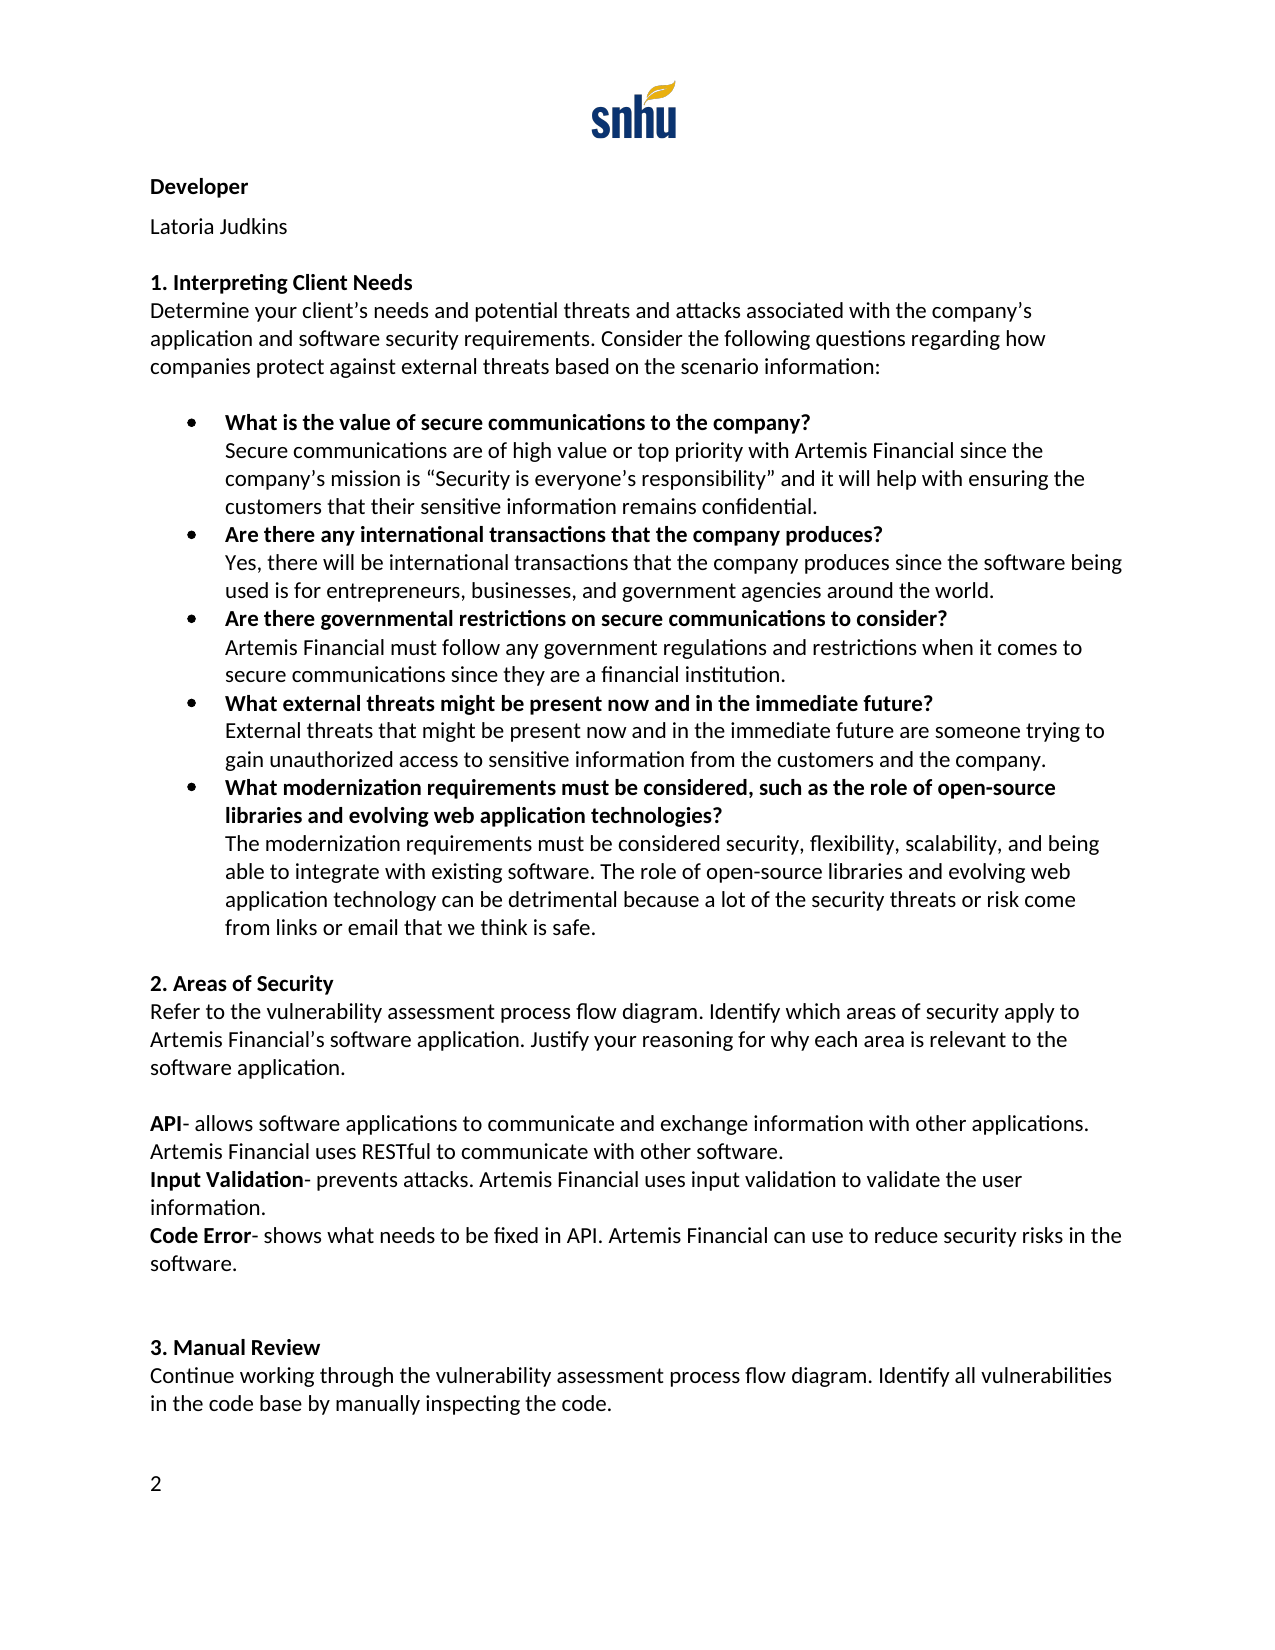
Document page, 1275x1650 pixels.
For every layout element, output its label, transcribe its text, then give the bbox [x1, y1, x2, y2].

list External threats that might be present now and in the immediate future are someone trying to gain unauthorized access to sensitive information from the customers and the company. [225, 717, 1125, 773]
picture [572, 75, 703, 147]
text 3. Manual Review [150, 1333, 1125, 1361]
list Are there any international transactions that the company produces? [187, 521, 1125, 548]
text Determine your client’s needs and potential threats and attacks associated with the company’s application and software security requirements. Consider the following questions regarding how companies protect against external threats based on the scenario information: [150, 296, 1125, 380]
text Continue working through the vulnerability assessment process flow diagram. Identify all vulnerabilities in the code base by manually inspecting the code. [150, 1361, 1125, 1417]
text API- allows software applications to communicate and exchange information with other applications. Artemis Financial uses RESTful to communicate with other software. [150, 1109, 1125, 1165]
list What external threats might be present now and in the immediate future? [187, 689, 1125, 717]
list Are there governmental restrictions on secure communications to consider? [187, 604, 1125, 633]
list What is the value of secure communications to the company? [187, 408, 1125, 436]
text Input Validation- prevents attacks. Artemis Financial uses input validation to validate the user information. [150, 1165, 1125, 1221]
list What modernization requirements must be considered, such as the role of open-source libraries and evolving web application technologies? [187, 773, 1125, 829]
text 2. Areas of Security [150, 969, 1125, 997]
text The modernization requirements must be considered security, flexibility, scalability, and being able to integrate with existing software. The role of open-source libraries and evolving web application technology can be detrimental because a lot of the security threats or risk come from links or email that we think is safe. [225, 829, 1125, 941]
subtitle Developer [150, 172, 1125, 200]
list Artemis Financial must follow any government regulations and restrictions when it comes to secure communications since they are a financial institution. [225, 633, 1125, 689]
list Yes, there will be international transactions that the company produces since the software being used is for entrepreneurs, businesses, and government agencies around the world. [225, 548, 1125, 604]
text Code Error- shows what needs to be fixed in API. Artemis Financial can use to reduce security risks in the software. [150, 1221, 1125, 1277]
text Latoria Judkins [150, 212, 1125, 240]
text 1. Interpreting Client Needs [150, 268, 1125, 296]
text Refer to the vulnerability assessment process flow diagram. Identify which areas of security apply to Artemis Financial’s software application. Justify your reasoning for why each area is relevant to the software application. [150, 997, 1125, 1081]
list Secure communications are of high value or top priority with Artemis Financial since the company’s mission is “Security is everyone’s responsibility” and it will help with ensuring the customers that their sensitive information remains confidential. [225, 436, 1125, 521]
